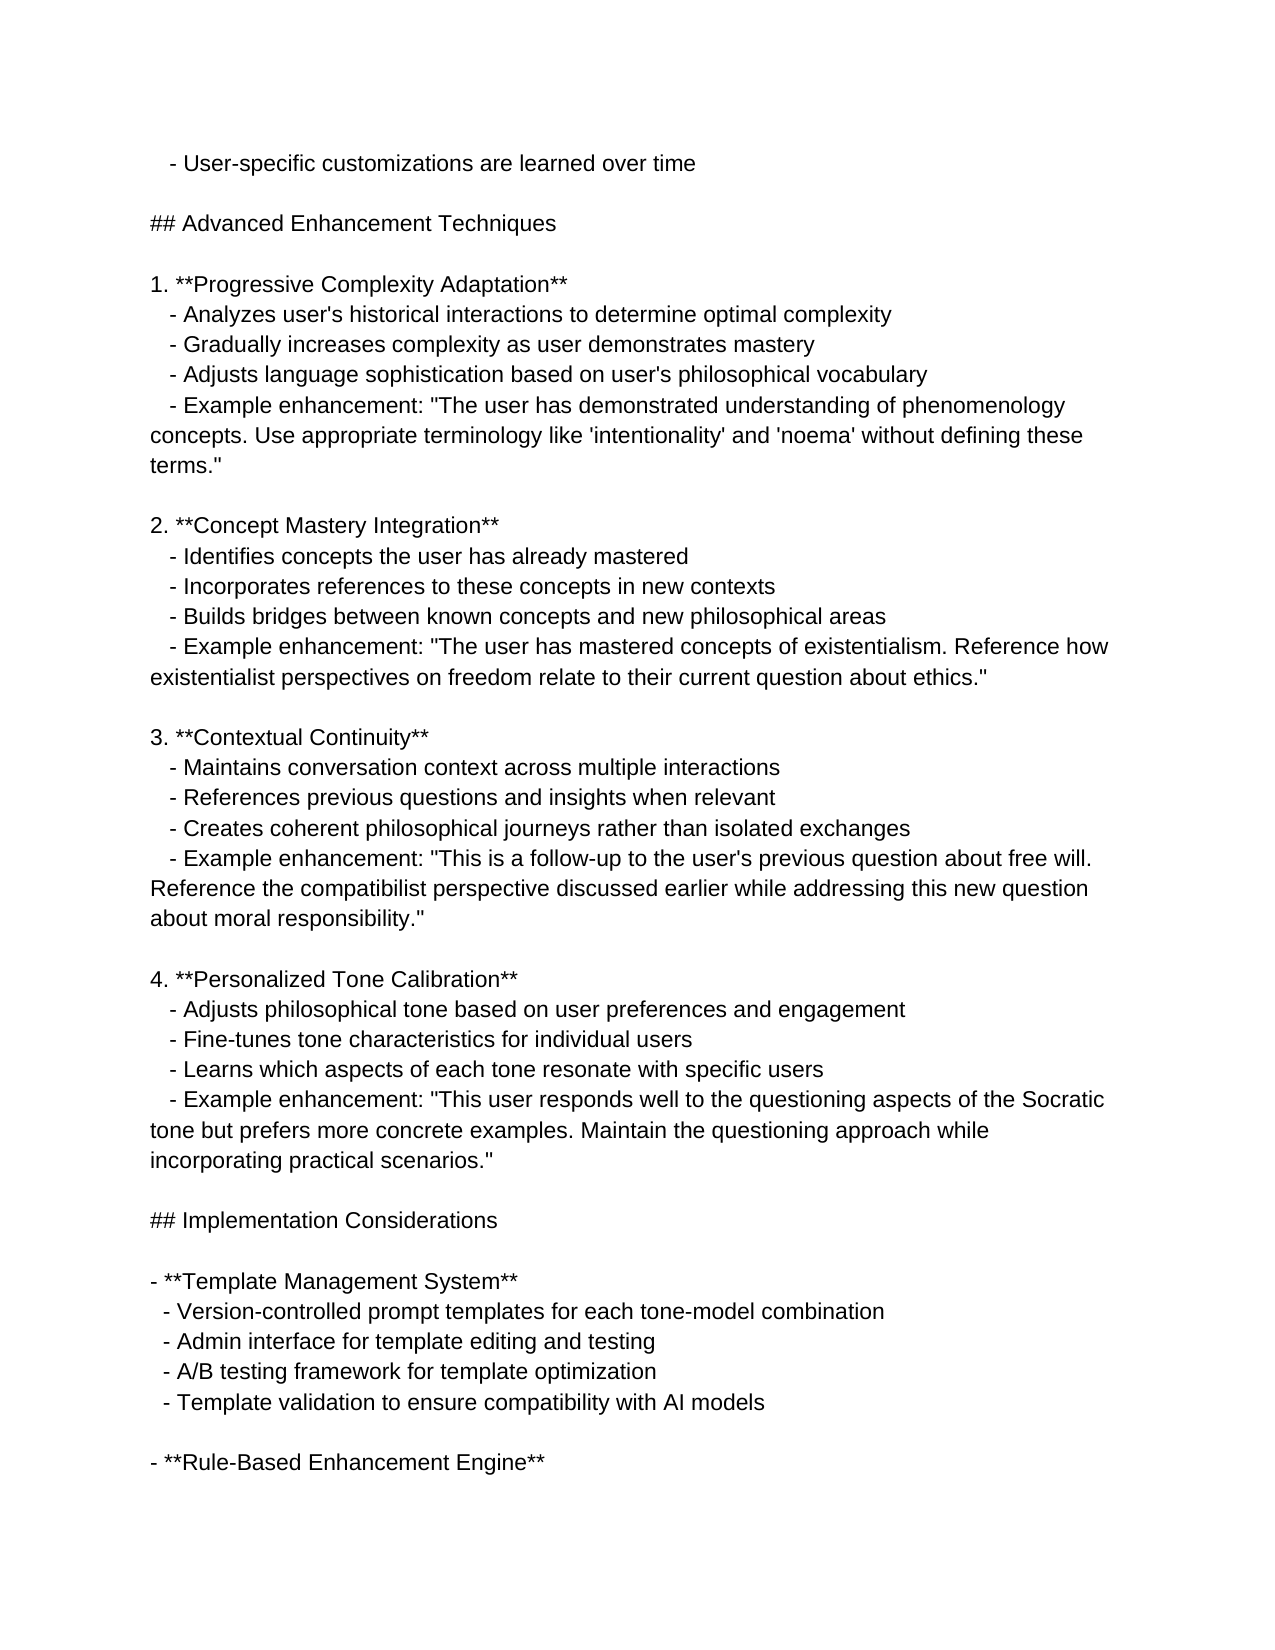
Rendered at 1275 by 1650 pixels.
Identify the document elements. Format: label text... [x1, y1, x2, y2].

text - A/B testing framework for template optimization [150, 1358, 1125, 1385]
text - Builds bridges between known concepts and new philosophical areas [150, 603, 1125, 629]
text - Identifies concepts the user has already mastered [150, 543, 1125, 569]
text - **Template Management System** [150, 1268, 1125, 1294]
text - Maintains conversation context across multiple interactions [150, 754, 1125, 781]
text 3. **Contextual Continuity** [150, 724, 1125, 750]
text - Incorporates references to these concepts in new contexts [150, 573, 1125, 599]
text - Admin interface for template editing and testing [150, 1328, 1125, 1354]
text ## Implementation Considerations [150, 1207, 1125, 1234]
text - Fine-tunes tone characteristics for individual users [150, 1026, 1125, 1052]
text 4. **Personalized Tone Calibration** [150, 966, 1125, 992]
text ## Advanced Enhancement Techniques [150, 210, 1125, 237]
text - Version-controlled prompt templates for each tone-model combination [150, 1298, 1125, 1324]
text - Adjusts language sophistication based on user's philosophical vocabulary [150, 361, 1125, 388]
text - Example enhancement: "This is a follow-up to the user's previous question about free will. Reference the compatibilist perspective discussed earlier while addressing this new question about moral responsibility." [150, 845, 1125, 932]
text - Learns which aspects of each tone resonate with specific users [150, 1056, 1125, 1083]
text - User-specific customizations are learned over time [150, 150, 1125, 176]
text - Example enhancement: "The user has demonstrated understanding of phenomenology concepts. Use appropriate terminology like 'intentionality' and 'noema' without defining these terms." [150, 392, 1125, 478]
text - Template validation to ensure compatibility with AI models [150, 1388, 1125, 1415]
text - References previous questions and insights when relevant [150, 784, 1125, 811]
text - Example enhancement: "The user has mastered concepts of existentialism. Reference how existentialist perspectives on freedom relate to their current question about ethics." [150, 633, 1125, 690]
text - Example enhancement: "This user responds well to the questioning aspects of the Socratic tone but prefers more concrete examples. Maintain the questioning approach while incorporating practical scenarios." [150, 1086, 1125, 1173]
text - Adjusts philosophical tone based on user preferences and engagement [150, 996, 1125, 1022]
text 1. **Progressive Complexity Adaptation** [150, 271, 1125, 297]
text 2. **Concept Mastery Integration** [150, 512, 1125, 539]
text - **Rule-Based Enhancement Engine** [150, 1449, 1125, 1475]
text - Analyzes user's historical interactions to determine optimal complexity [150, 301, 1125, 327]
text - Gradually increases complexity as user demonstrates mastery [150, 331, 1125, 358]
text - Creates coherent philosophical journeys rather than isolated exchanges [150, 814, 1125, 841]
